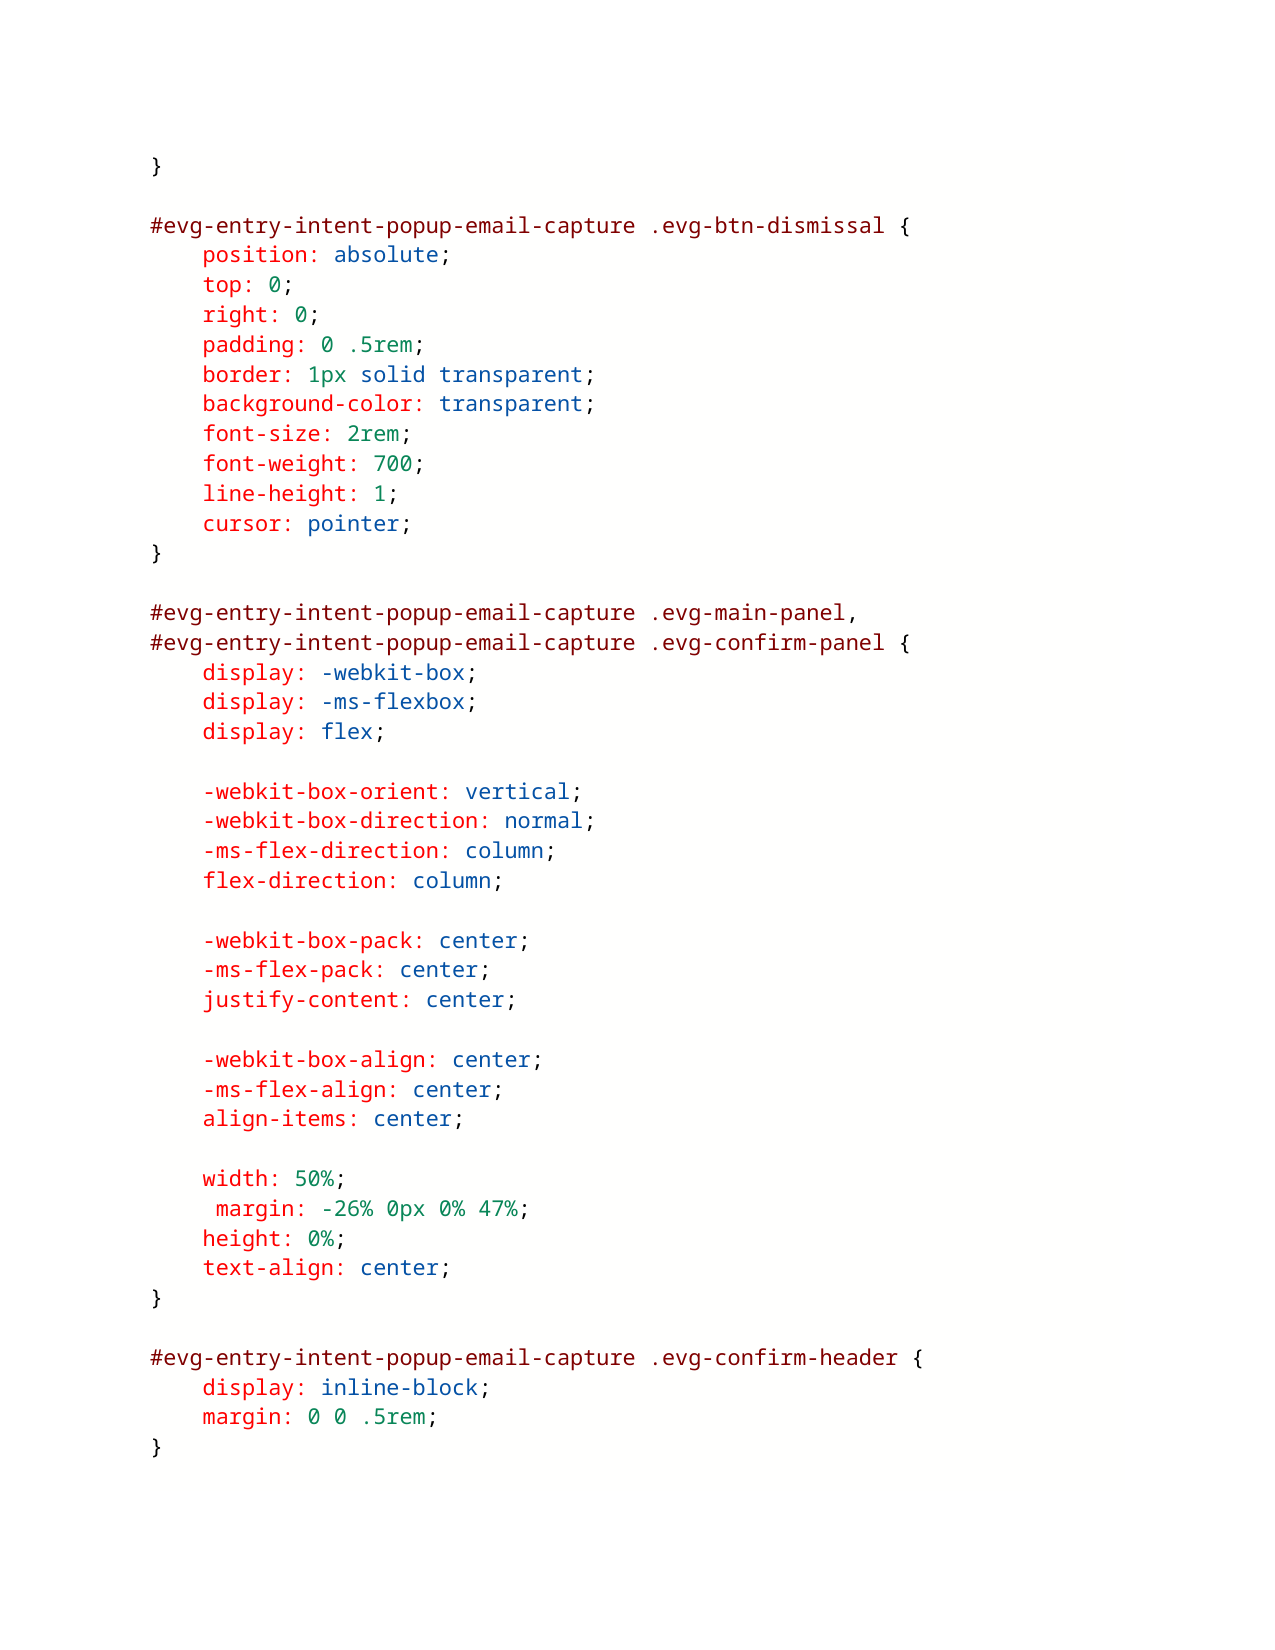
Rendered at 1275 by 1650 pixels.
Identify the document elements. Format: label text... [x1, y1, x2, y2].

text font-size: 2rem; [150, 418, 1125, 448]
text text-align: center; [150, 1252, 1125, 1282]
text margin: -26% 0px 0% 47%; [150, 1193, 1125, 1222]
text display: flex; [150, 716, 1125, 746]
text top: 0; [150, 269, 1125, 299]
text -webkit-box-align: center; [150, 1044, 1125, 1073]
text -ms-flex-direction: column; [150, 835, 1125, 865]
text #evg-entry-intent-popup-email-capture .evg-confirm-header { [150, 1342, 1125, 1371]
text width: 50%; [150, 1163, 1125, 1193]
text justify-content: center; [150, 984, 1125, 1014]
text cursor: pointer; [150, 507, 1125, 537]
text -webkit-box-direction: normal; [150, 805, 1125, 835]
text display: inline-block; [150, 1371, 1125, 1401]
text -webkit-box-pack: center; [150, 924, 1125, 954]
text font-weight: 700; [150, 448, 1125, 478]
text #evg-entry-intent-popup-email-capture .evg-confirm-panel { [150, 627, 1125, 656]
text display: -webkit-box; [150, 656, 1125, 686]
text position: absolute; [150, 239, 1125, 269]
text margin: 0 0 .5rem; [150, 1401, 1125, 1431]
text background-color: transparent; [150, 388, 1125, 418]
text line-height: 1; [150, 478, 1125, 507]
text padding: 0 .5rem; [150, 329, 1125, 358]
text align-items: center; [150, 1103, 1125, 1133]
text -webkit-box-orient: vertical; [150, 776, 1125, 805]
text right: 0; [150, 299, 1125, 329]
text height: 0%; [150, 1222, 1125, 1252]
text } [150, 1282, 1125, 1312]
text display: -ms-flexbox; [150, 686, 1125, 716]
text } [150, 537, 1125, 567]
text -ms-flex-align: center; [150, 1073, 1125, 1103]
text flex-direction: column; [150, 865, 1125, 895]
text #evg-entry-intent-popup-email-capture .evg-btn-dismissal { [150, 209, 1125, 239]
text border: 1px solid transparent; [150, 358, 1125, 388]
text #evg-entry-intent-popup-email-capture .evg-main-panel, [150, 597, 1125, 627]
text } [150, 150, 1125, 180]
text } [150, 1431, 1125, 1461]
text -ms-flex-pack: center; [150, 954, 1125, 984]
